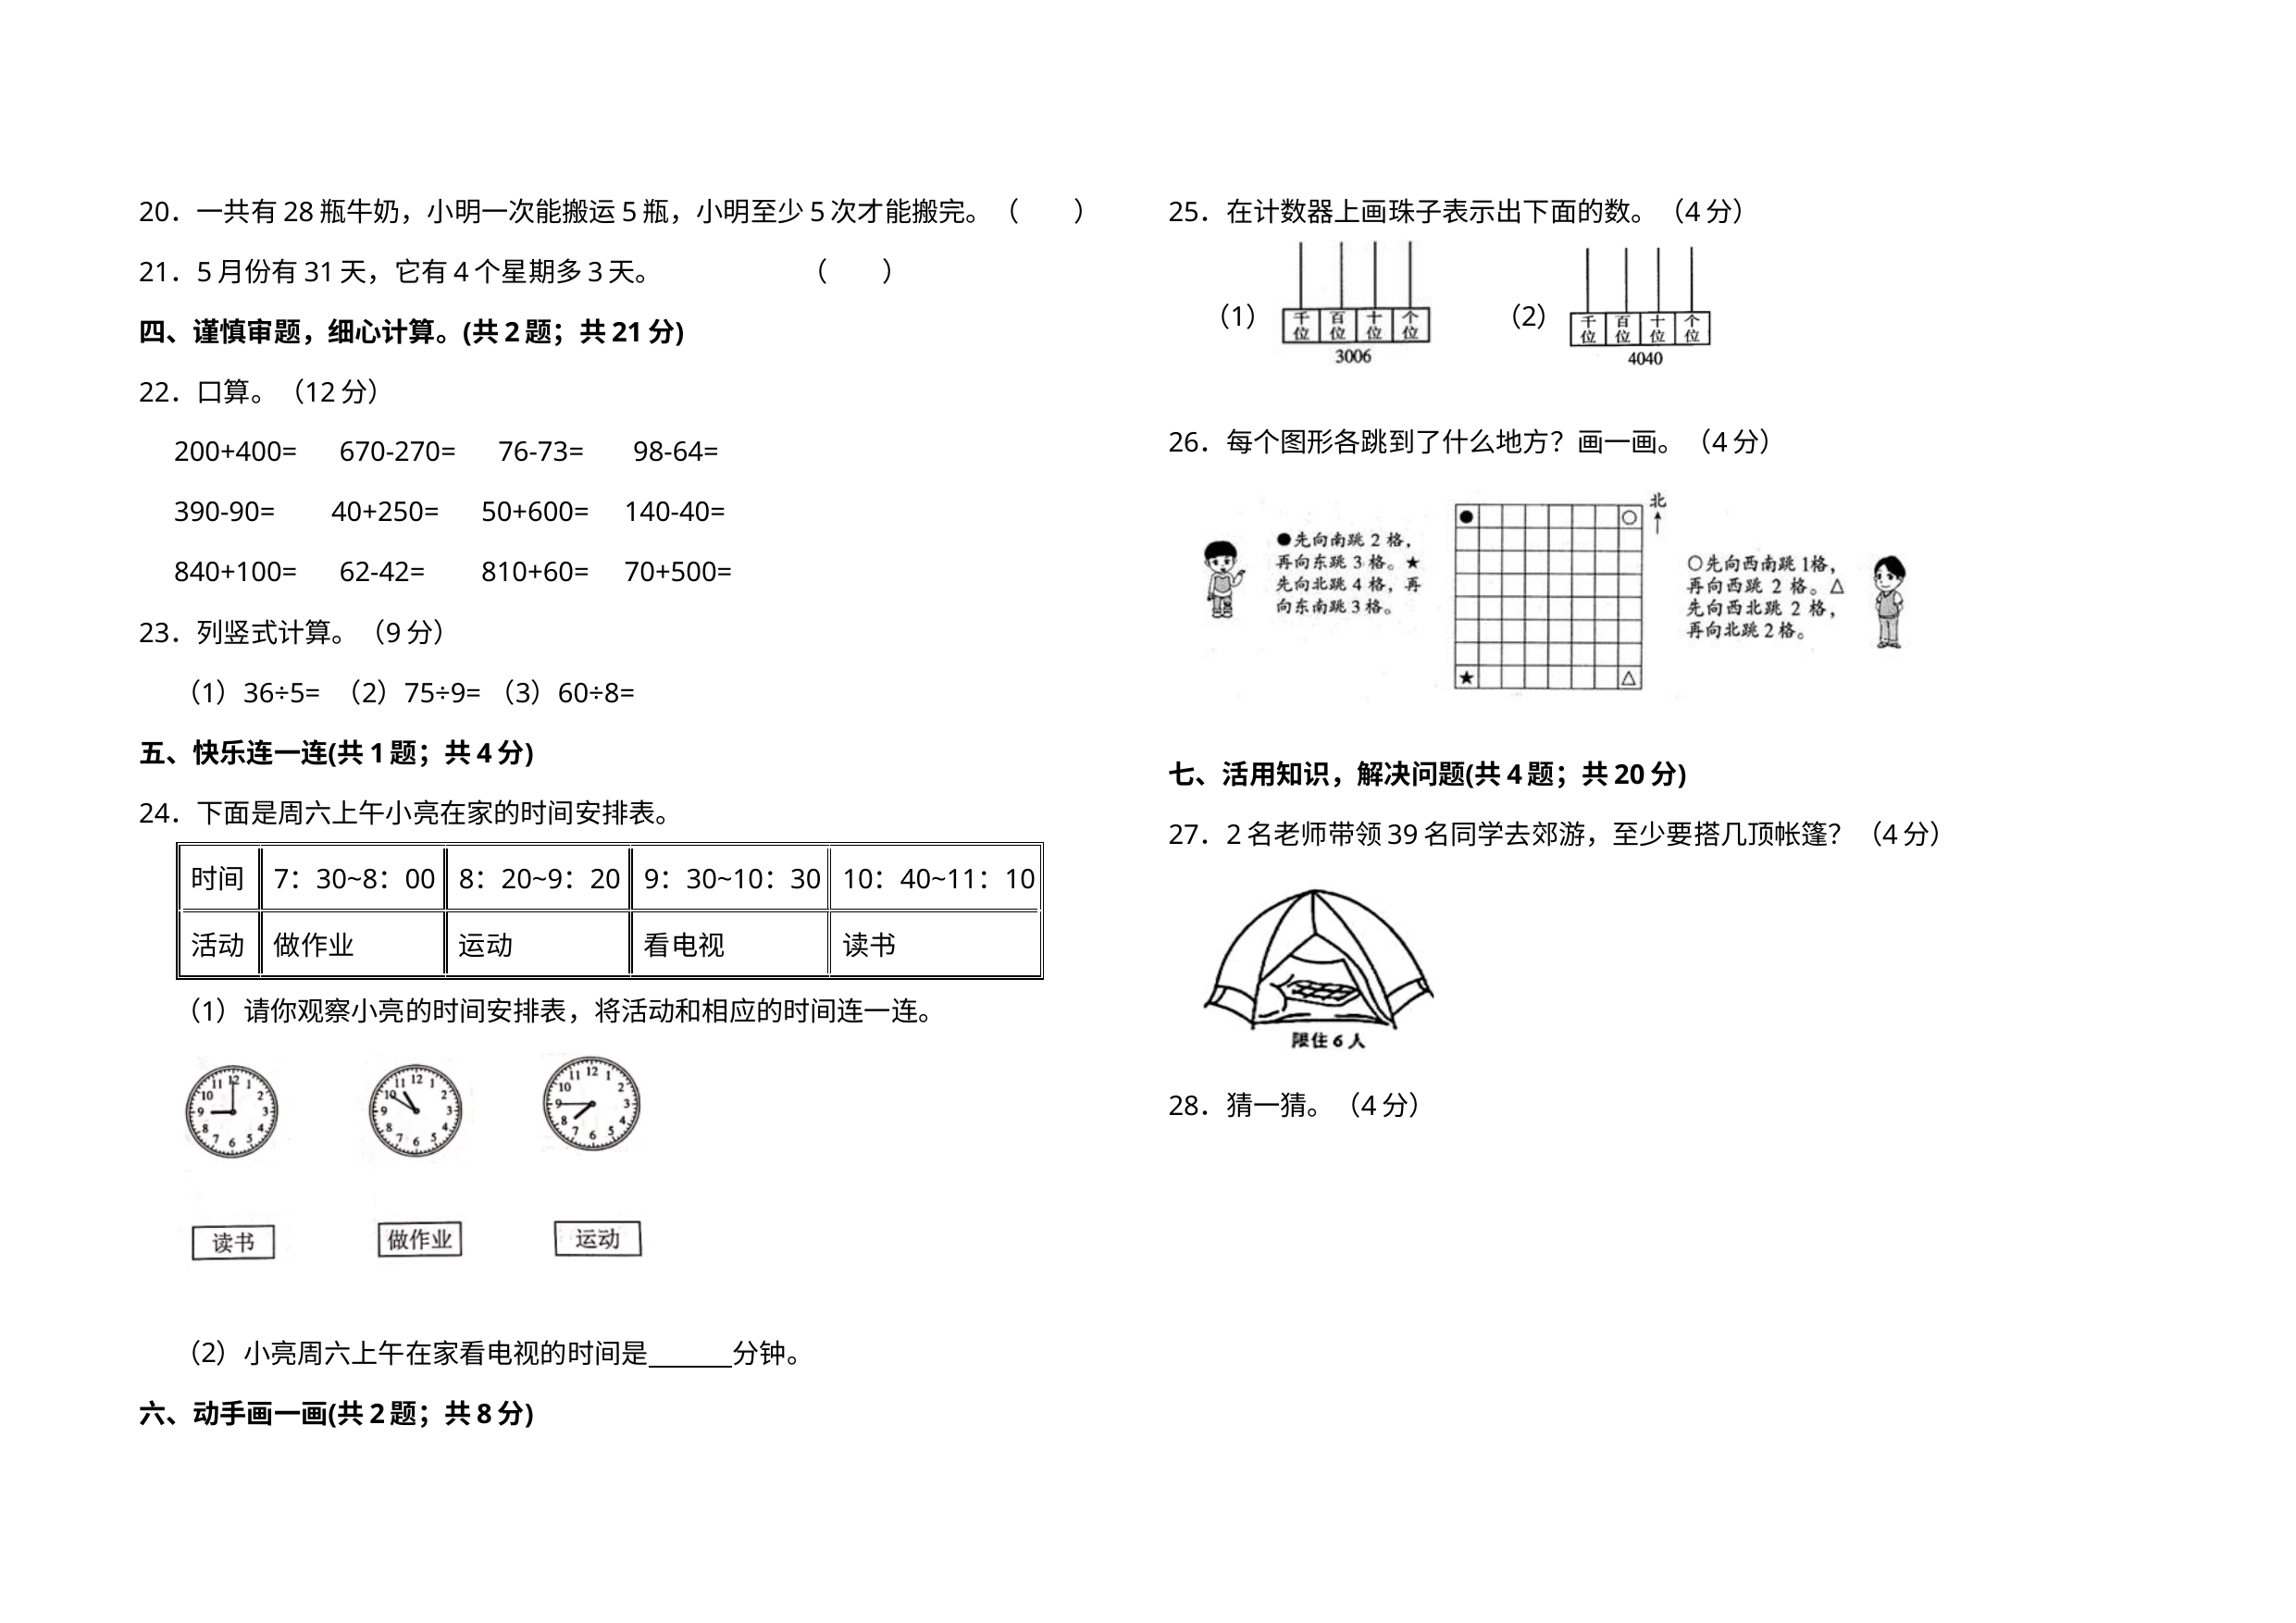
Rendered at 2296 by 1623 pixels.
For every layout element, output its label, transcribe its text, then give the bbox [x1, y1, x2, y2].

text 26．每个图形各跳到了什么地方？画一画。（4分） [1168, 410, 2156, 470]
picture [1272, 240, 1452, 372]
text （1）请你观察小亮的时间安排表，将活动和相应的时间连一连。 [139, 979, 1127, 1039]
text 22．口算。（12分） [139, 360, 1127, 420]
text 20．一共有28瓶牛奶，小明一次能搬运5瓶，小明至少5次才能搬完。（ ） [139, 180, 1127, 240]
table_cell 运动 [445, 909, 630, 975]
text 五、快乐连一连(共1题；共4分) [139, 721, 1127, 781]
text 28．猜一猜。（4分） [1168, 1074, 2156, 1134]
text 840+100= 62-42= 810+60= 70+500= [139, 540, 1127, 601]
text 六、动手画一画(共2题；共8分) [139, 1382, 1127, 1443]
table_header 10：40~11：10 [829, 846, 1040, 909]
text 24．下面是周六上午小亮在家的时间安排表。 [139, 781, 1127, 841]
text 四、谨慎审题，细心计算。(共2题；共21分) [139, 300, 1127, 360]
text 200+400= 670-270= 76-73= 98-64= [139, 420, 1127, 480]
text 390-90= 40+250= 50+600= 140-40= [139, 480, 1127, 540]
table_cell 读书 [829, 909, 1042, 975]
text 七、活用知识，解决问题(共4题；共20分) [1168, 742, 2156, 802]
picture [1563, 243, 1714, 372]
table_cell 做作业 [260, 909, 445, 975]
text 25．在计数器上画珠子表示出下面的数。（4分） [1168, 180, 2156, 240]
table_header 时间 [180, 846, 260, 909]
table_header 8：20~9：20 [445, 843, 630, 909]
table_cell 活动 [179, 909, 260, 975]
picture [173, 1039, 653, 1282]
table_header 7：30~8：00 [260, 843, 445, 909]
text 23．列竖式计算。（9分） [139, 601, 1127, 661]
text （2）小亮周六上午在家看电视的时间是 分钟。 [139, 1322, 1127, 1382]
table_cell 看电视 [630, 909, 829, 975]
text 21．5月份有31天，它有4个星期多3天。 （ ） [139, 240, 1127, 300]
text 27．2名老师带领39名同学去郊游，至少要搭几顶帐篷？（4分） [1168, 802, 2156, 862]
table_header 9：30~10：30 [630, 843, 829, 909]
text （1）36÷5= （2）75÷9= （3）60÷8= [139, 661, 1127, 721]
picture [1203, 489, 1934, 701]
